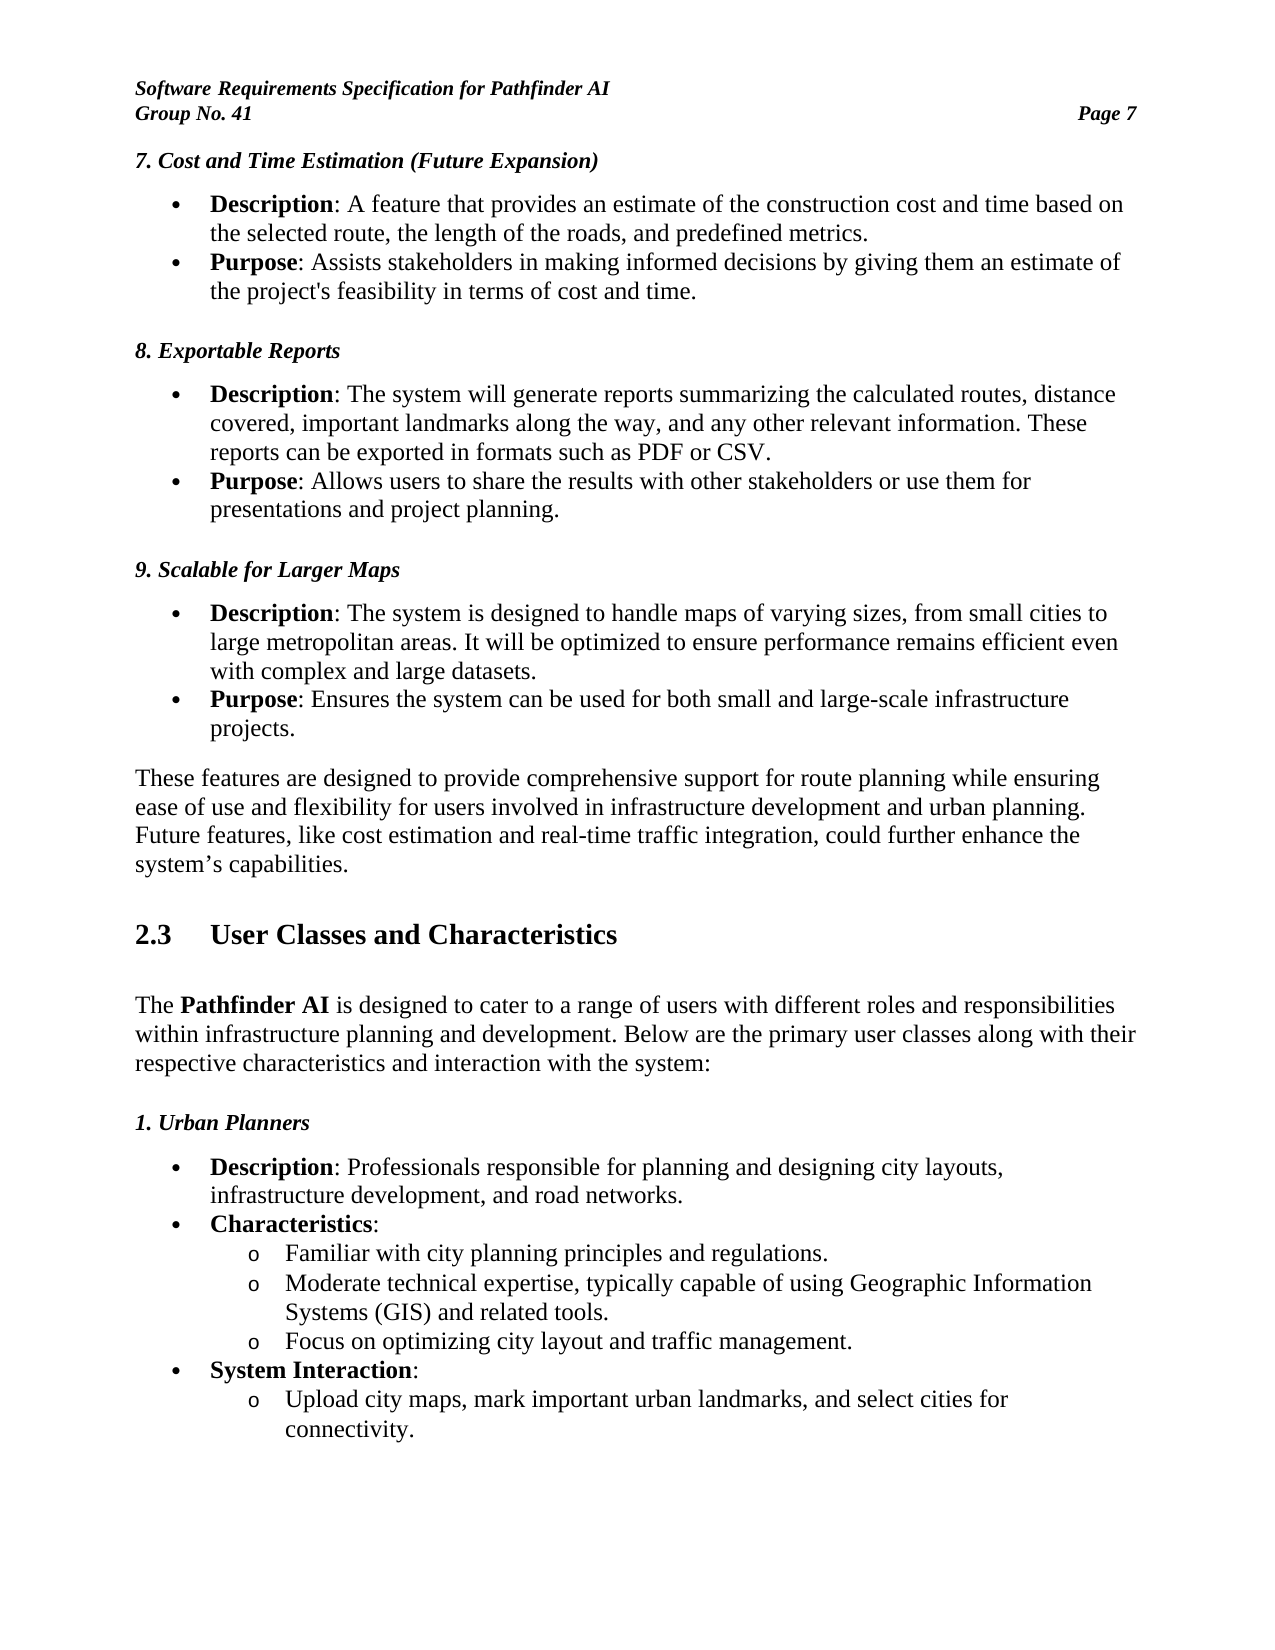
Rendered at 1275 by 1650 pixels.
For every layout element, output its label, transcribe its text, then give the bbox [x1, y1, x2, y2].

list Description: The system is designed to handle maps of varying sizes, from small cities to large metropolitan areas. It will be optimized to ensure performance remains efficient even with complex and large datasets. [172, 598, 1140, 684]
list Moderate technical expertise, typically capable of using Geographic Information Systems (GIS) and related tools. [247, 1268, 1140, 1326]
list Upload city maps, mark important urban landmarks, and select cities for connectivity. [247, 1384, 1140, 1443]
list Familiar with city planning principles and regulations. [247, 1238, 1140, 1268]
list Characteristics: [172, 1209, 1140, 1238]
list Description: Professionals responsible for planning and designing city layouts, infrastructure development, and road networks. [172, 1152, 1140, 1209]
subtitle 9. Scalable for Larger Maps [135, 559, 1140, 582]
list Purpose: Ensures the system can be used for both small and large-scale infrastructure projects. [172, 684, 1140, 742]
subtitle User Classes and Characteristics [135, 917, 1140, 951]
list Purpose: Allows users to share the results with other stakeholders or use them for presentations and project planning. [172, 466, 1140, 523]
text These features are designed to provide comprehensive support for route planning while ensuring ease of use and flexibility for users involved in infrastructure development and urban planning. Future features, like cost estimation and real-time traffic integration, could further enhance the system’s capabilities. [135, 763, 1140, 878]
subtitle 7. Cost and Time Estimation (Future Expansion) [135, 150, 1140, 173]
subtitle 8. Exportable Reports [135, 340, 1140, 363]
list Description: The system will generate reports summarizing the calculated routes, distance covered, important landmarks along the way, and any other relevant information. These reports can be exported in formats such as PDF or CSV. [172, 379, 1140, 466]
list Purpose: Assists stakeholders in making informed decisions by giving them an estimate of the project's feasibility in terms of cost and time. [172, 247, 1140, 304]
list Focus on optimizing city layout and traffic management. [247, 1326, 1140, 1356]
list Description: A feature that provides an estimate of the construction cost and time based on the selected route, the length of the roads, and predefined metrics. [172, 189, 1140, 247]
text The Pathfinder AI is designed to cater to a range of users with different roles and responsibilities within infrastructure planning and development. Below are the primary user classes along with their respective characteristics and interaction with the system: [135, 991, 1140, 1077]
list System Interaction: [172, 1356, 1140, 1384]
subtitle 1. Urban Planners [135, 1112, 1140, 1135]
